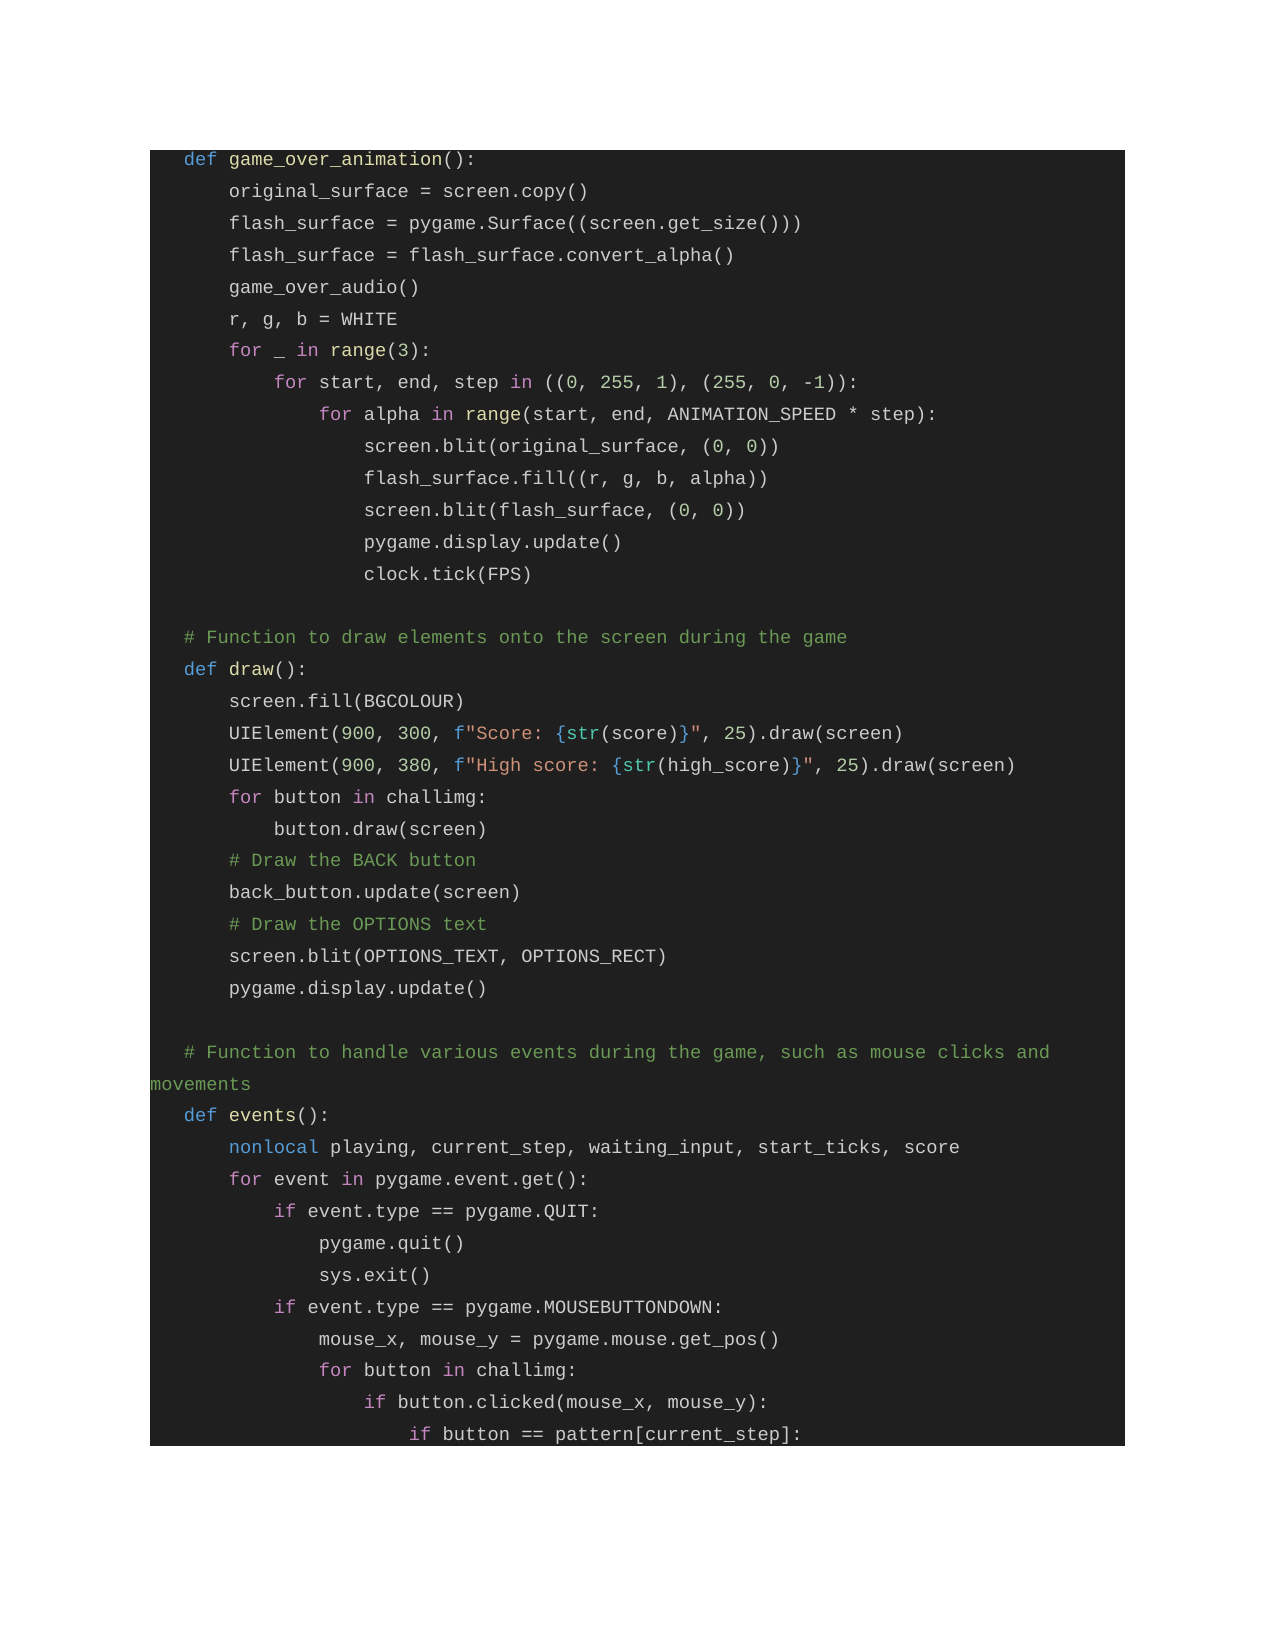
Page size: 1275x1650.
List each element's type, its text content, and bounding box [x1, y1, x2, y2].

text screen.blit(flash_surface, (0, 0)) [150, 501, 1125, 522]
text flash_surface = pygame.Surface((screen.get_size())) [150, 214, 1125, 235]
text sys.exit() [150, 1266, 1125, 1287]
text # Function to handle various events during the game, such as mouse clicks and movements [150, 1042, 1125, 1096]
text UIElement(900, 380, f"High score: {str(high_score)}", 25).draw(screen) [150, 756, 1125, 777]
text r, g, b = WHITE [150, 309, 1125, 331]
text def game_over_animation(): [150, 150, 1125, 171]
text def draw(): [150, 660, 1125, 681]
text screen.blit(original_surface, (0, 0)) [150, 437, 1125, 458]
text for start, end, step in ((0, 255, 1), (255, 0, -1)): [150, 373, 1125, 394]
text pygame.display.update() [150, 532, 1125, 554]
text clock.tick(FPS) [150, 564, 1125, 586]
text back_button.update(screen) [150, 883, 1125, 904]
text # Function to draw elements onto the screen during the game [150, 628, 1125, 649]
text pygame.display.update() [150, 979, 1125, 1000]
text flash_surface = flash_surface.convert_alpha() [150, 246, 1125, 267]
text # Draw the OPTIONS text [150, 915, 1125, 936]
text UIElement(900, 300, f"Score: {str(score)}", 25).draw(screen) [150, 724, 1125, 745]
text for event in pygame.event.get(): [150, 1170, 1125, 1191]
text game_over_audio() [150, 277, 1125, 299]
text if button == pattern[current_step]: [150, 1425, 1125, 1446]
text for alpha in range(start, end, ANIMATION_SPEED * step): [150, 405, 1125, 426]
text flash_surface.fill((r, g, b, alpha)) [150, 469, 1125, 490]
text # Draw the BACK button [150, 851, 1125, 872]
text for button in challimg: [150, 1361, 1125, 1382]
text mouse_x, mouse_y = pygame.mouse.get_pos() [150, 1329, 1125, 1351]
text if event.type == pygame.MOUSEBUTTONDOWN: [150, 1297, 1125, 1319]
text original_surface = screen.copy() [150, 182, 1125, 203]
text def events(): [150, 1106, 1125, 1127]
text if event.type == pygame.QUIT: [150, 1202, 1125, 1223]
text button.draw(screen) [150, 819, 1125, 841]
text if button.clicked(mouse_x, mouse_y): [150, 1393, 1125, 1414]
text for _ in range(3): [150, 341, 1125, 362]
text pygame.quit() [150, 1234, 1125, 1255]
text screen.fill(BGCOLOUR) [150, 692, 1125, 713]
text screen.blit(OPTIONS_TEXT, OPTIONS_RECT) [150, 947, 1125, 968]
text for button in challimg: [150, 787, 1125, 809]
text nonlocal playing, current_step, waiting_input, start_ticks, score [150, 1138, 1125, 1159]
